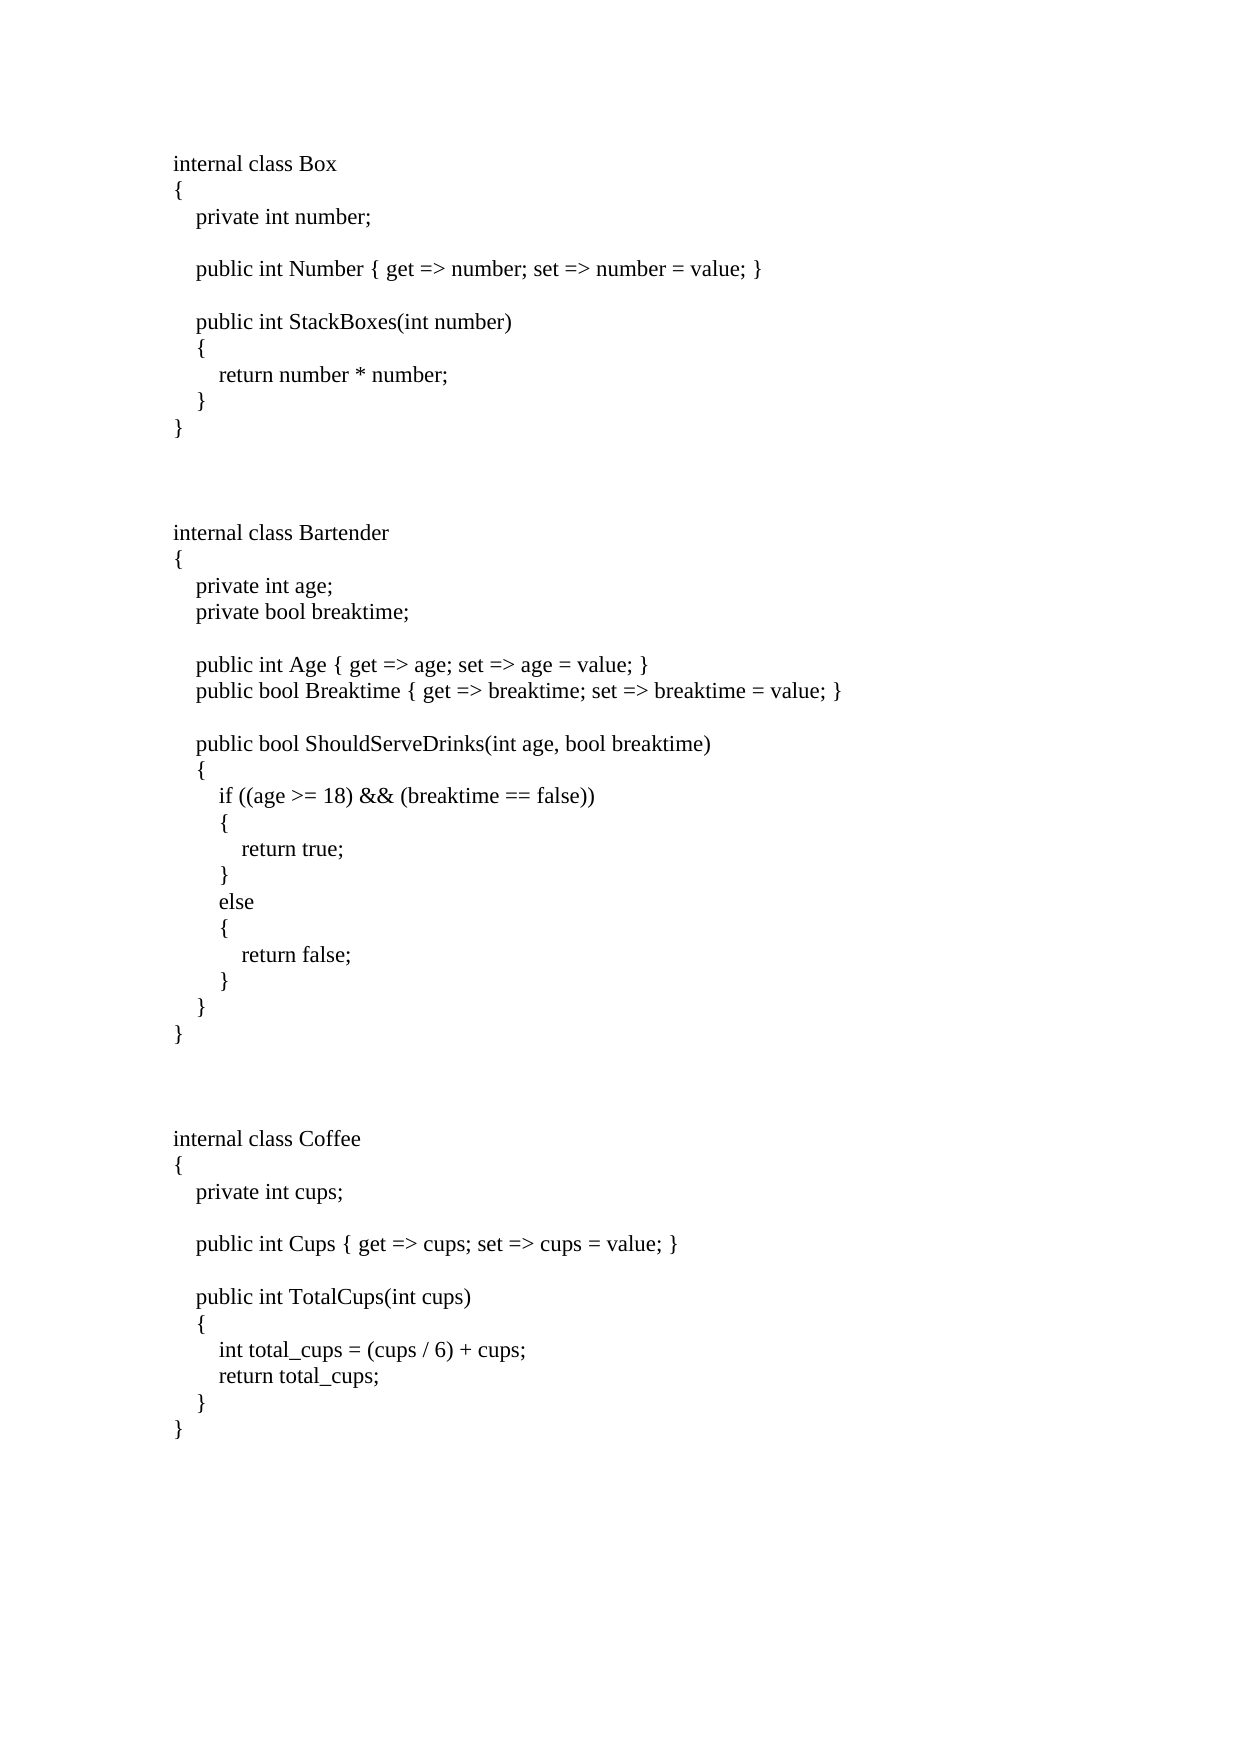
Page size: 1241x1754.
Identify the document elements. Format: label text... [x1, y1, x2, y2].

text public int Age { get => age; set => age = value; } [150, 651, 1090, 677]
text return false; [150, 941, 1090, 967]
text { [150, 1309, 1090, 1336]
text { [150, 334, 1090, 361]
text } [150, 1415, 1090, 1441]
text } [150, 387, 1090, 413]
text } [150, 413, 1090, 440]
text { [150, 756, 1090, 782]
text internal class Bartender [150, 519, 1090, 545]
text private int cups; [150, 1178, 1090, 1204]
text public bool ShouldServeDrinks(int age, bool breaktime) [150, 730, 1090, 756]
text public int TotalCups(int cups) [150, 1283, 1090, 1309]
text { [150, 545, 1090, 572]
text } [150, 1389, 1090, 1415]
text public bool Breaktime { get => breaktime; set => breaktime = value; } [150, 677, 1090, 703]
text internal class Coffee [150, 1125, 1090, 1151]
text private int number; [150, 203, 1090, 229]
text else [150, 888, 1090, 914]
text } [150, 993, 1090, 1020]
text if ((age >= 18) && (breaktime == false)) [150, 782, 1090, 809]
text { [150, 176, 1090, 203]
text private bool breaktime; [150, 598, 1090, 624]
text internal class Box [150, 150, 1090, 176]
text } [150, 1020, 1090, 1046]
text public int StackBoxes(int number) [150, 308, 1090, 334]
text } [150, 967, 1090, 993]
text private int age; [150, 572, 1090, 598]
text { [150, 914, 1090, 941]
text public int Cups { get => cups; set => cups = value; } [150, 1231, 1090, 1257]
text return true; [150, 835, 1090, 862]
text } [150, 862, 1090, 888]
text { [150, 1151, 1090, 1178]
text public int Number { get => number; set => number = value; } [150, 255, 1090, 282]
text return total_cups; [150, 1362, 1090, 1389]
text int total_cups = (cups / 6) + cups; [150, 1336, 1090, 1362]
text return number * number; [150, 361, 1090, 387]
text { [150, 809, 1090, 835]
